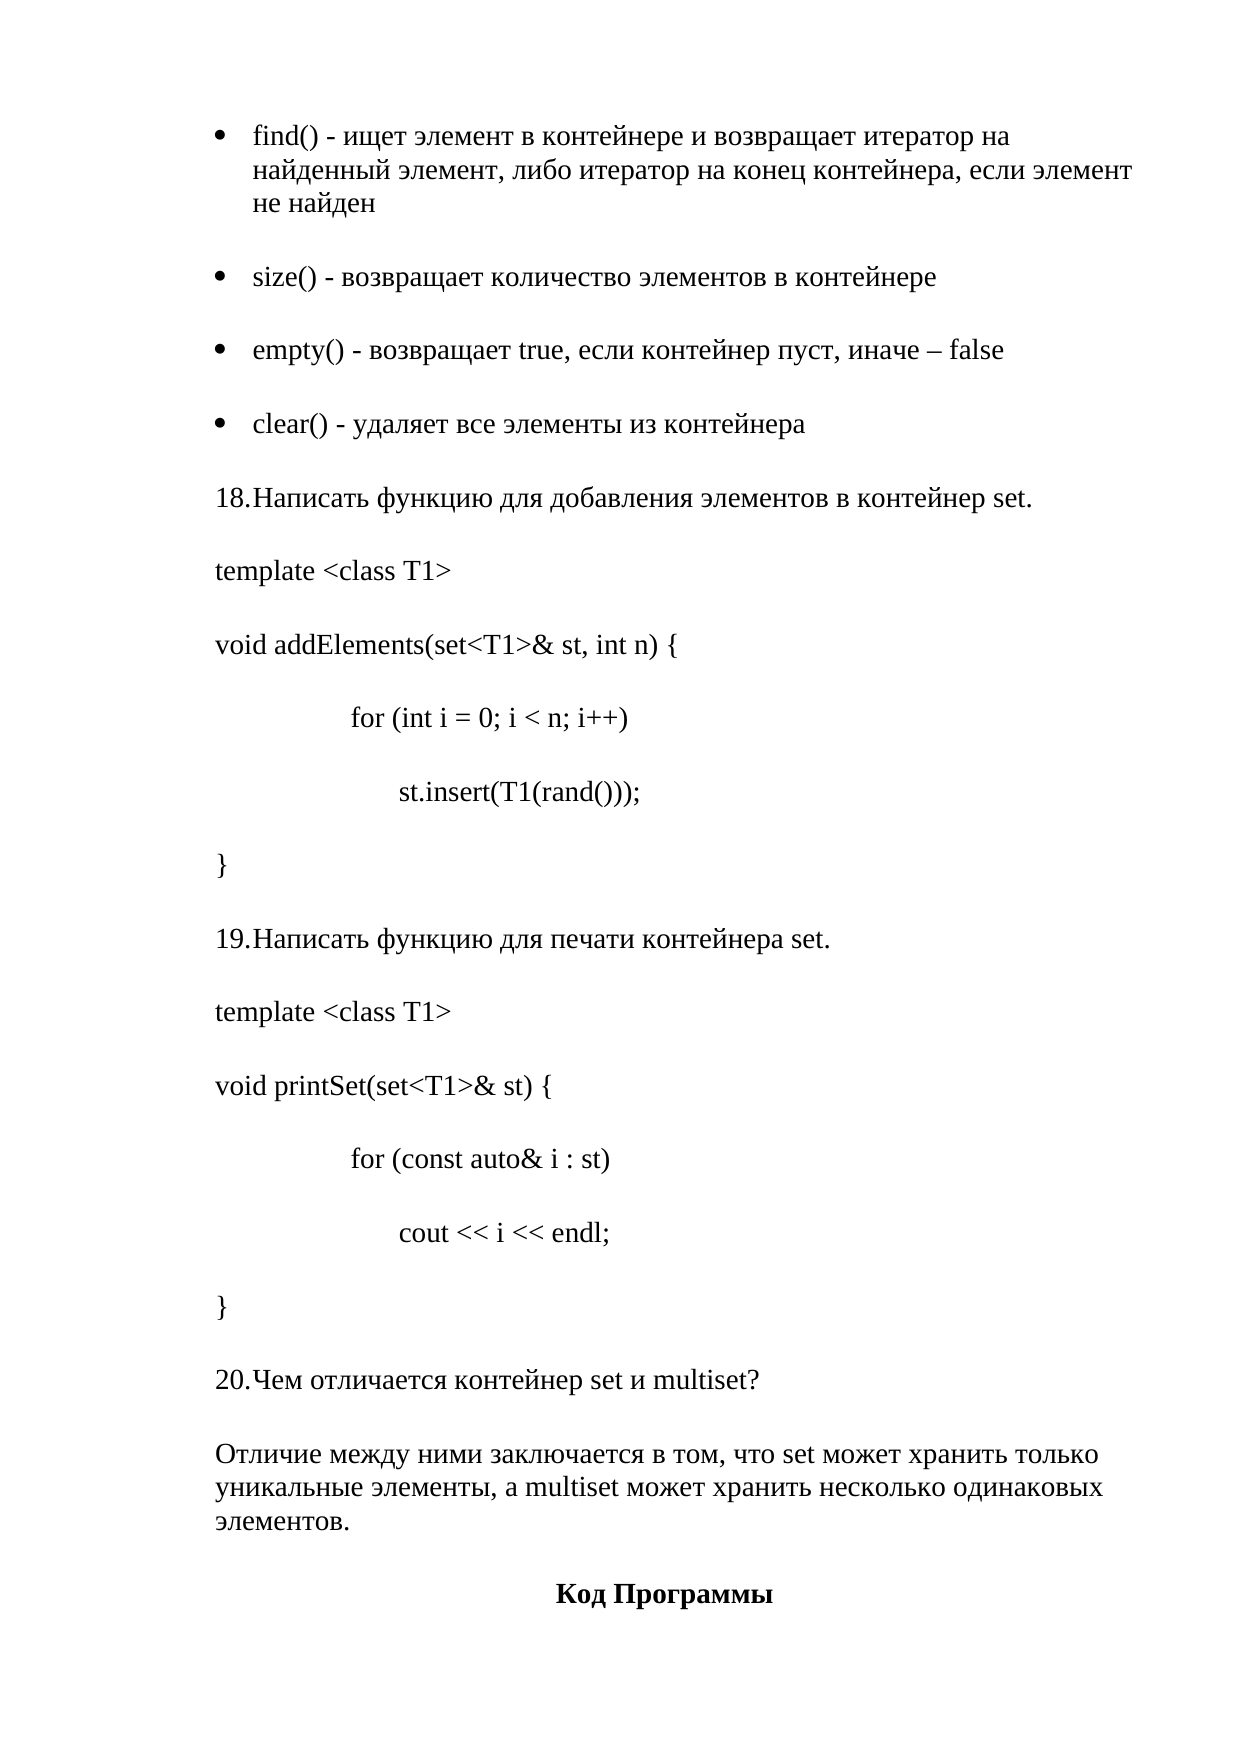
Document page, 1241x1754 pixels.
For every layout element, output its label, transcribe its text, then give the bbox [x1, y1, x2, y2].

list size() - возвращает количество элементов в контейнере [215, 259, 1152, 292]
list empty() - возвращает true, если контейнер пуст, иначе – false [215, 332, 1152, 366]
list void addElements(set<T1>& st, int n) { [177, 627, 1152, 660]
list template <class T1> [177, 994, 1152, 1028]
list } [177, 1289, 1152, 1322]
list Написать функцию для добавления элементов в контейнер set. [215, 480, 1152, 513]
list for (int i = 0; i < n; i++) [177, 700, 1152, 734]
list Чем отличается контейнер set и multiset? [215, 1362, 1152, 1396]
list Отличие между ними заключается в том, что set может хранить только уникальные элементы, а multiset может хранить несколько одинаковых элементов. [215, 1436, 1152, 1536]
list template <class T1> [177, 553, 1152, 587]
list for (const auto& i : st) [177, 1142, 1152, 1175]
list cout << i << endl; [177, 1215, 1152, 1249]
list clear() - удаляет все элементы из контейнера [215, 406, 1152, 440]
text Код Программы [177, 1576, 1152, 1610]
list } [177, 847, 1152, 881]
list find() - ищет элемент в контейнере и возвращает итератор на найденный элемент, либо итератор на конец контейнера, если элемент не найден [215, 118, 1152, 219]
list st.insert(T1(rand())); [177, 774, 1152, 807]
list Написать функцию для печати контейнера set. [215, 921, 1152, 954]
list void printSet(set<T1>& st) { [177, 1068, 1152, 1102]
